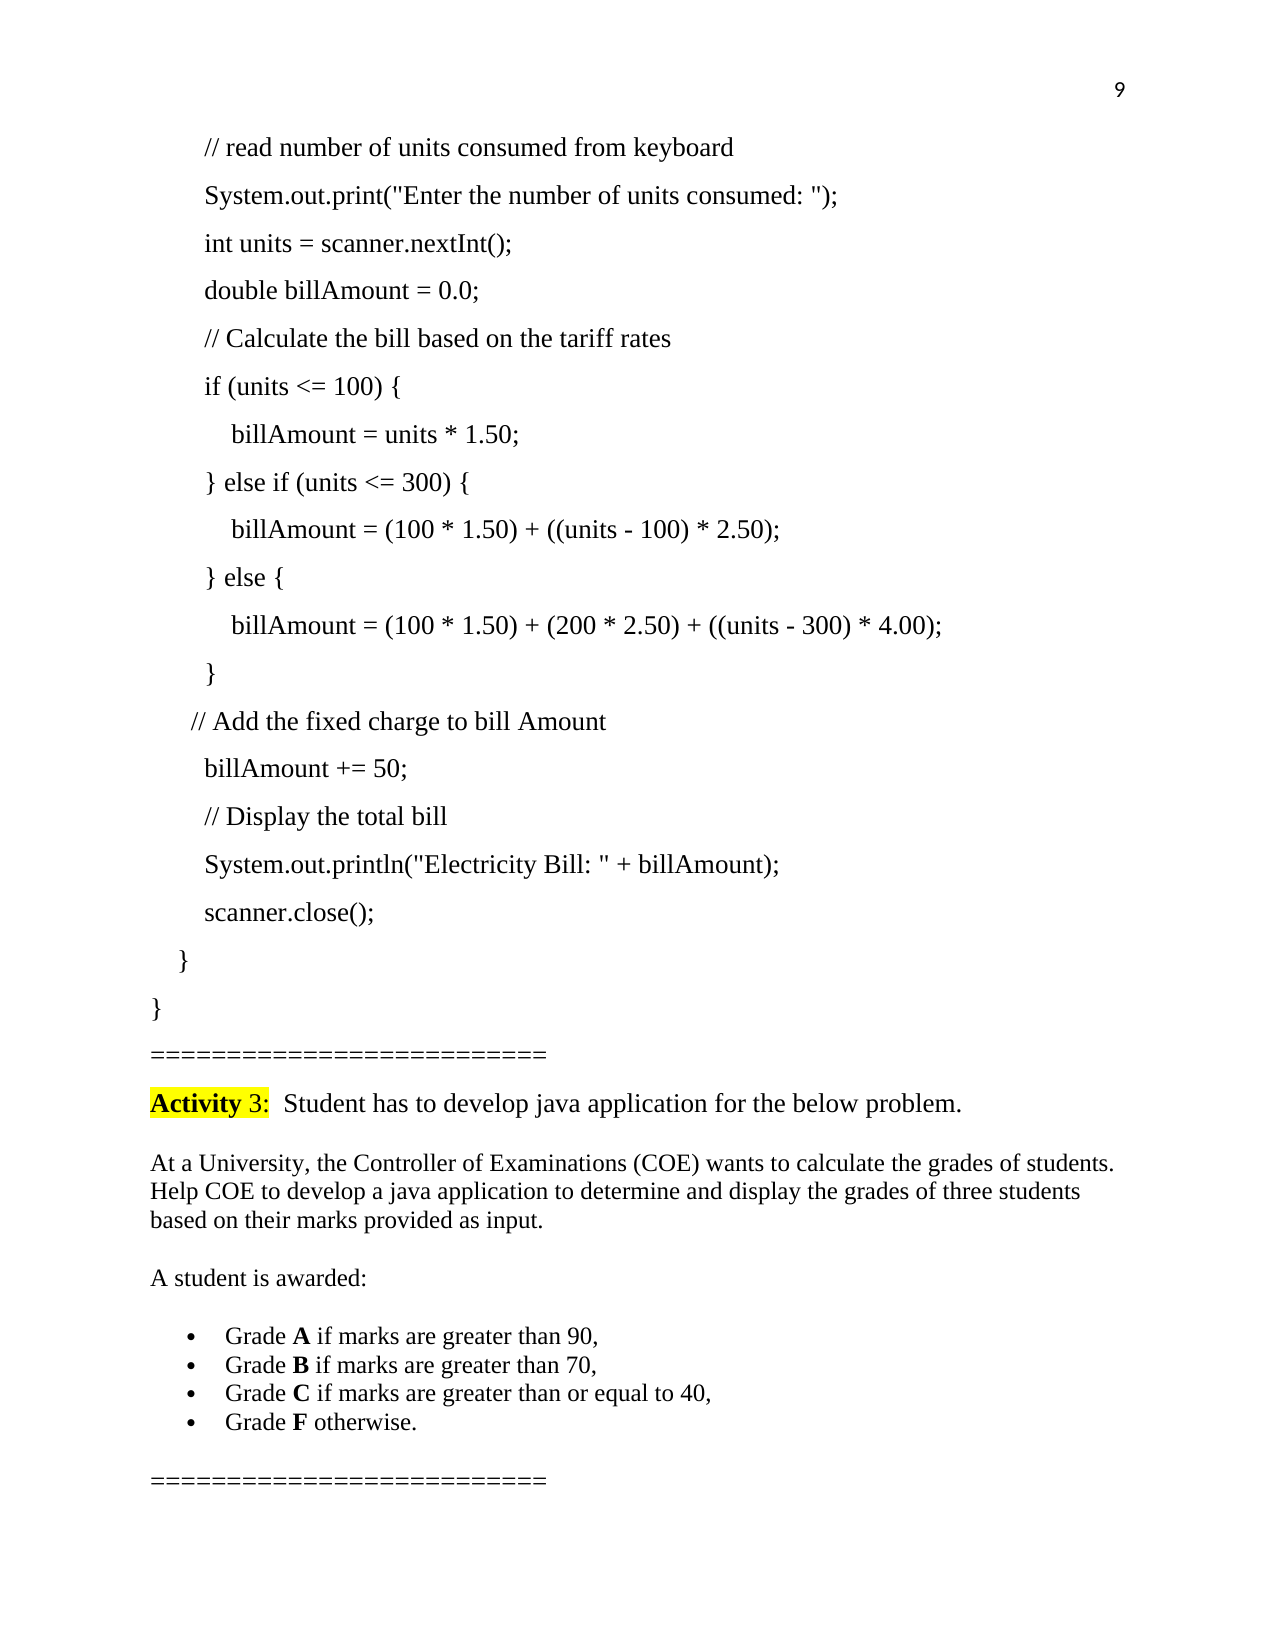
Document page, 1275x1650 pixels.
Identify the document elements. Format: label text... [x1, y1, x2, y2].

list Grade A if marks are greater than 90, [187, 1321, 1125, 1350]
text billAmount = units * 1.50; [150, 418, 1125, 449]
text } else { [150, 561, 1125, 592]
text At a University, the Controller of Examinations (COE) wants to calculate the grades of students. Help COE to develop a java application to determine and display the grades of three students based on their marks provided as input. [150, 1148, 1125, 1234]
text // read number of units consumed from keyboard [150, 131, 1125, 162]
list Grade F otherwise. [187, 1407, 1125, 1436]
text ========================== [150, 1465, 1125, 1496]
text // Add the fixed charge to bill Amount [150, 705, 1125, 736]
text Activity 3: Student has to develop java application for the below problem. [269, 1087, 1125, 1118]
text scanner.close(); [150, 896, 1125, 927]
text } [150, 944, 1125, 975]
text // Display the total bill [150, 800, 1125, 832]
text billAmount = (100 * 1.50) + ((units - 100) * 2.50); [150, 513, 1125, 545]
text } [150, 657, 1125, 688]
text if (units <= 100) { [150, 370, 1125, 401]
text System.out.println("Electricity Bill: " + billAmount); [150, 848, 1125, 879]
text // Calculate the bill based on the tariff rates [150, 322, 1125, 353]
text double billAmount = 0.0; [150, 274, 1125, 306]
text billAmount += 50; [150, 753, 1125, 784]
text billAmount = (100 * 1.50) + (200 * 2.50) + ((units - 300) * 4.00); [150, 609, 1125, 640]
text } [150, 992, 1125, 1023]
text int units = scanner.nextInt(); [150, 227, 1125, 258]
text System.out.print("Enter the number of units consumed: "); [150, 179, 1125, 210]
text A student is awarded: [150, 1263, 1125, 1292]
text } else if (units <= 300) { [150, 466, 1125, 497]
text ========================== [150, 1039, 1125, 1071]
list Grade C if marks are greater than or equal to 40, [187, 1378, 1125, 1407]
list Grade B if marks are greater than 70, [187, 1350, 1125, 1378]
